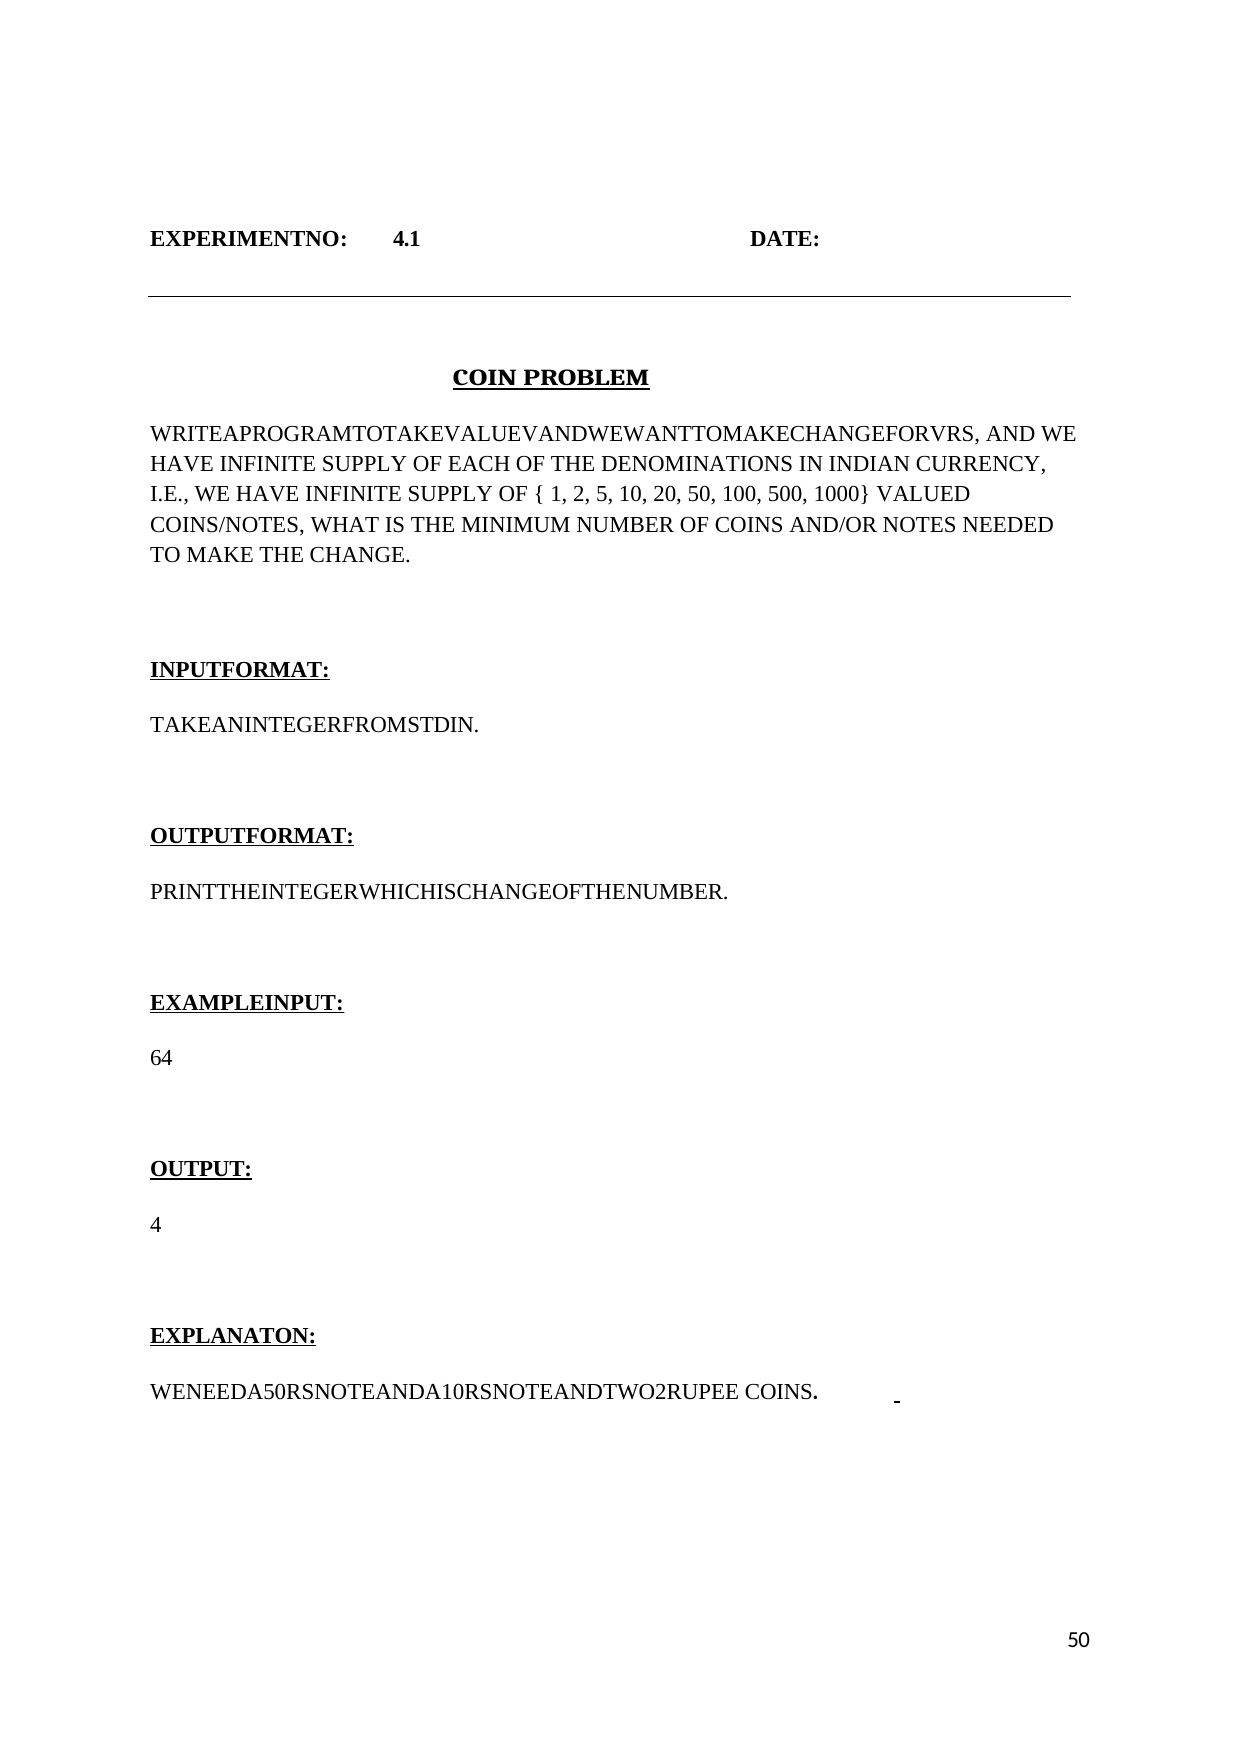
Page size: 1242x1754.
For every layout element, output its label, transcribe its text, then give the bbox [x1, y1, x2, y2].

text 4 [150, 1211, 1148, 1237]
text COIN PROBLEM [92, 365, 1010, 392]
text OUTPUT: [150, 1156, 1148, 1182]
text TAKEANINTEGERFROMSTDIN. [150, 711, 1148, 738]
text WENEEDA50RSNOTEANDA10RSNOTEANDTWO2RUPEE COINS. [150, 1378, 1148, 1406]
text PRINTTHEINTEGERWHICHISCHANGEOFTHENUMBER. [150, 878, 1148, 904]
text EXPERIMENTNO: 4.1 DATE: [150, 225, 1148, 251]
text WRITEAPROGRAMTOTAKEVALUEVANDWEWANTTOMAKECHANGEFORVRS, AND WE HAVE INFINITE SUPPLY OF EACH OF THE DENOMINATIONS IN INDIAN CURRENCY, I.E., WE HAVE INFINITE SUPPLY OF { 1, 2, 5, 10, 20, 50, 100, 500, 1000} VALUED COINS/NOTES, WHAT IS THE MINIMUM NUMBER OF COINS AND/OR NOTES NEEDED TO MAKE THE CHANGE. [150, 420, 1086, 567]
text EXAMPLEINPUT: [150, 989, 1148, 1015]
text INPUTFORMAT: [150, 656, 1148, 682]
text EXPLANATON: [150, 1322, 1148, 1348]
text OUTPUTFORMAT: [150, 822, 1148, 849]
text 64 [150, 1044, 1148, 1071]
